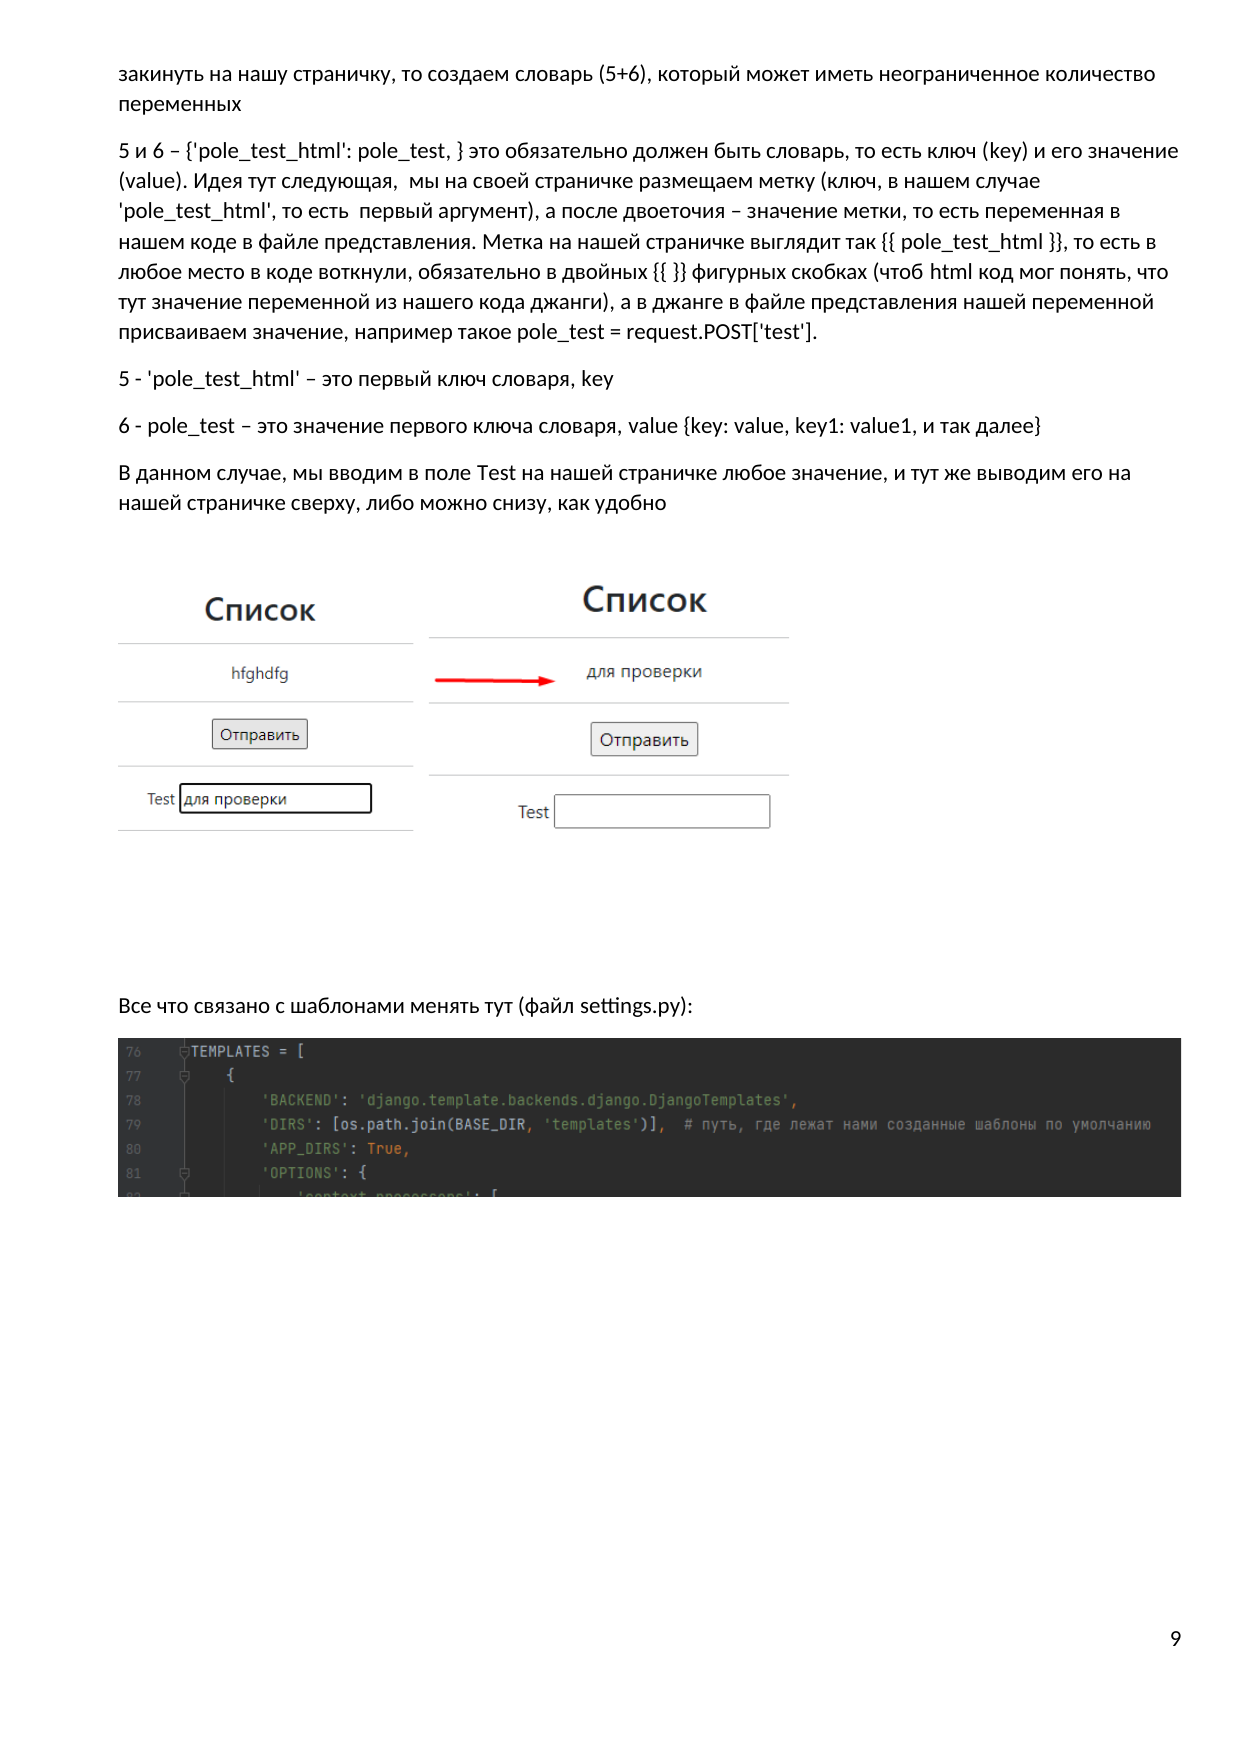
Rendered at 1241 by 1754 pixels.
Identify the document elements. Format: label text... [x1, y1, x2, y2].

text 6 - pole_test – это значение первого ключа словаря, value {key: value, key1: value1, и так далее} [118, 411, 1181, 439]
picture [118, 588, 414, 832]
picture [118, 1038, 1182, 1197]
text Все что связано с шаблонами менять тут (файл settings.py): [118, 991, 1181, 1019]
text В данном случае, мы вводим в поле Test на нашей страничке любое значение, и тут же выводим его на нашей страничке сверху, либо можно снизу, как удобно [118, 458, 1181, 516]
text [118, 59, 1181, 117]
picture [428, 582, 790, 832]
text 5 - 'pole_test_html' – это первый ключ словаря, key [118, 364, 1181, 392]
text 5 и 6 – {'pole_test_html': pole_test, } это обязательно должен быть словарь, то есть ключ (key) и его значение (value). Идея тут следующая, мы на своей страничке размещаем метку (ключ, в нашем случае 'pole_test_html', то есть первый аргумент), а после двоеточия – значение метки, то есть переменная в нашем коде в файле представления. Метка на нашей страничке выглядит так {{ pole_test_html }}, то есть в любое место в коде воткнули, обязательно в двойных {{ }} фигурных скобках (чтоб html код мог понять, что тут значение переменной из нашего кода джанги), а в джанге в файле представления нашей переменной присваиваем значение, например такое pole_test = request.POST['test']. [118, 136, 1181, 345]
